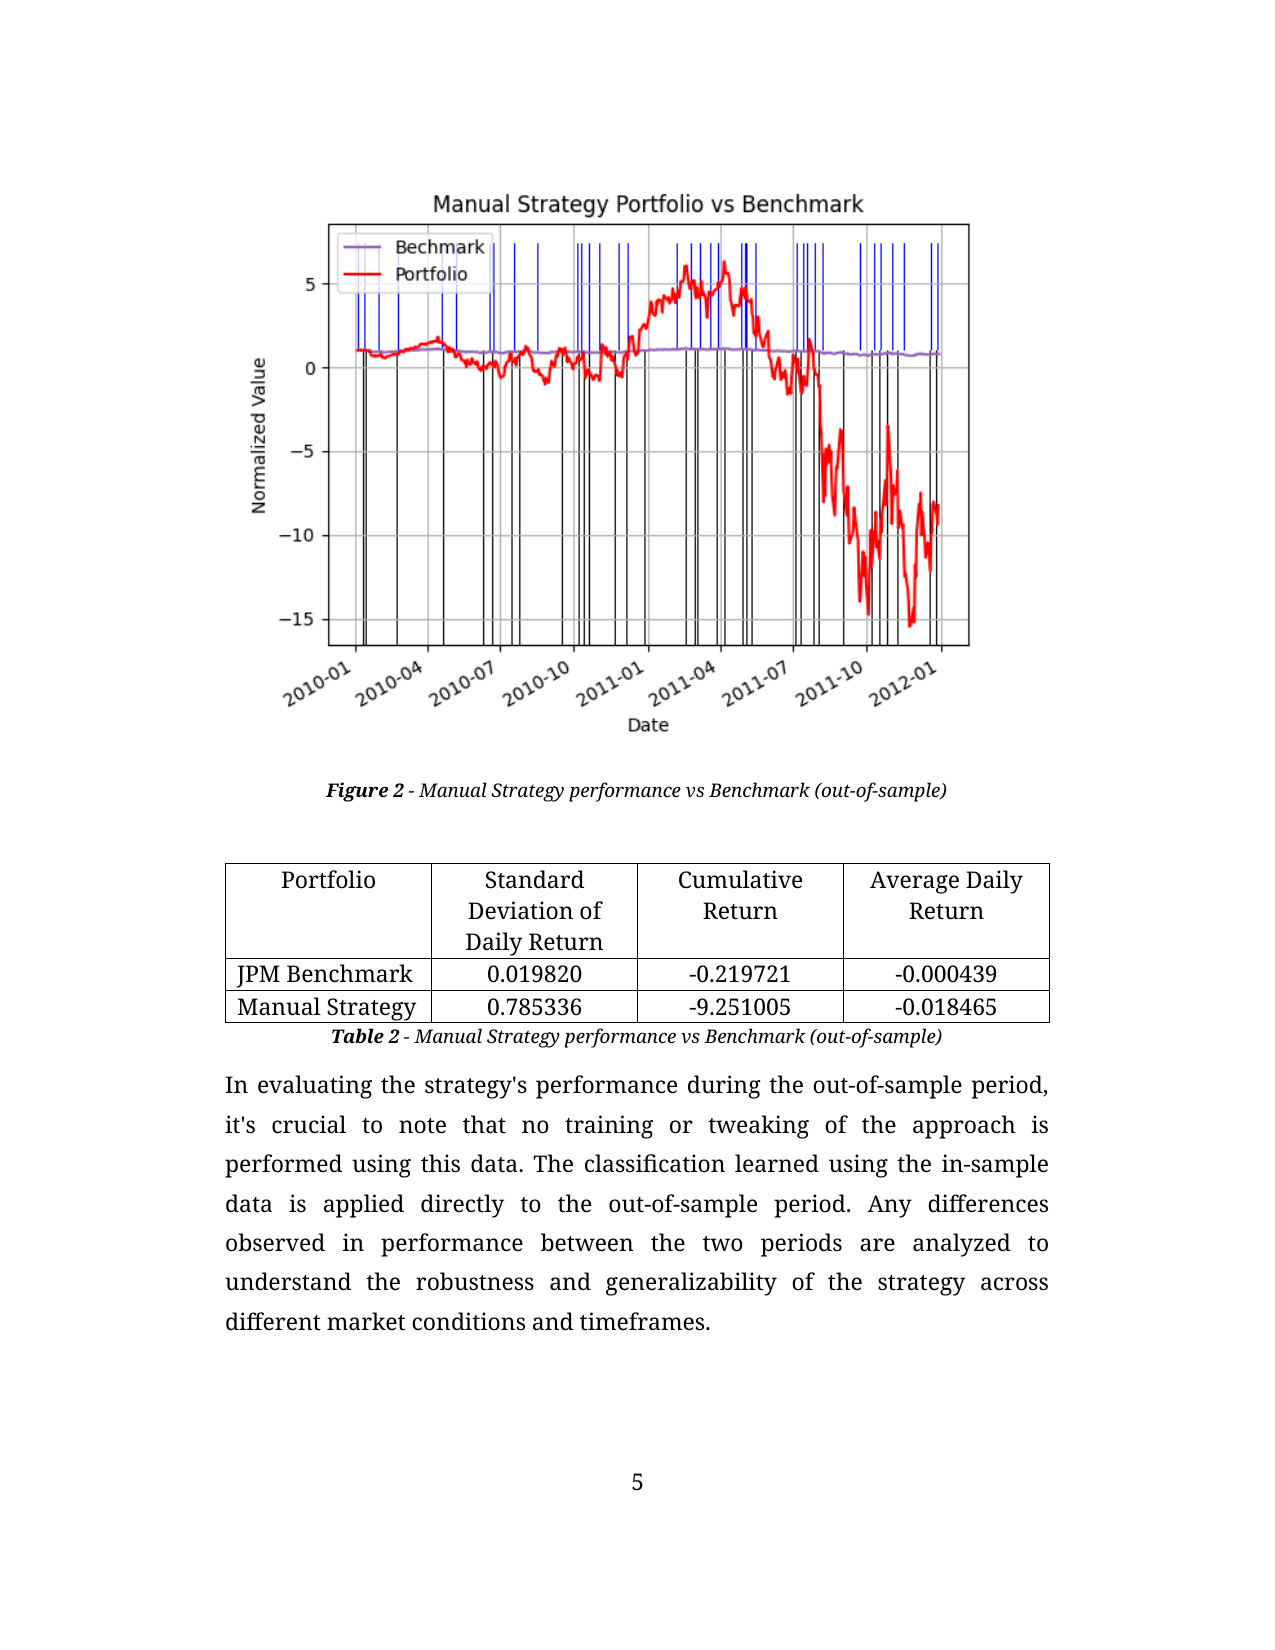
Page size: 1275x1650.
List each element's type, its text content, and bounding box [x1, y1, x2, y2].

text Table 2 - Manual Strategy performance vs Benchmark (out-of-sample) [225, 1023, 1050, 1048]
table_cell 0.019820 [432, 959, 637, 990]
text Figure 2 - Manual Strategy performance vs Benchmark (out-of-sample) [225, 777, 1050, 802]
table_cell -0.018465 [844, 991, 1049, 1022]
table_cell -9.251005 [638, 991, 843, 1022]
table_cell -0.000439 [844, 959, 1049, 990]
table_header Standard Deviation of Daily Return [432, 864, 637, 957]
table_header Cumulative Return [638, 864, 843, 957]
table_header Portfolio [226, 864, 431, 957]
table_header Average Daily Return [844, 864, 1049, 957]
table_cell 0.785336 [432, 991, 637, 1022]
picture [225, 150, 1050, 769]
text In evaluating the strategy's performance during the out-of-sample period, it's crucial to note that no training or tweaking of the approach is performed using this data. The classification learned using the in-sample data is applied directly to the out-of-sample period. Any differences observed in performance between the two periods are analyzed to understand the robustness and generalizability of the strategy across different market conditions and timeframes. [225, 1069, 1050, 1337]
table_cell -0.219721 [638, 959, 843, 990]
table_cell Manual Strategy [226, 991, 431, 1022]
table_cell JPM Benchmark [226, 959, 431, 990]
